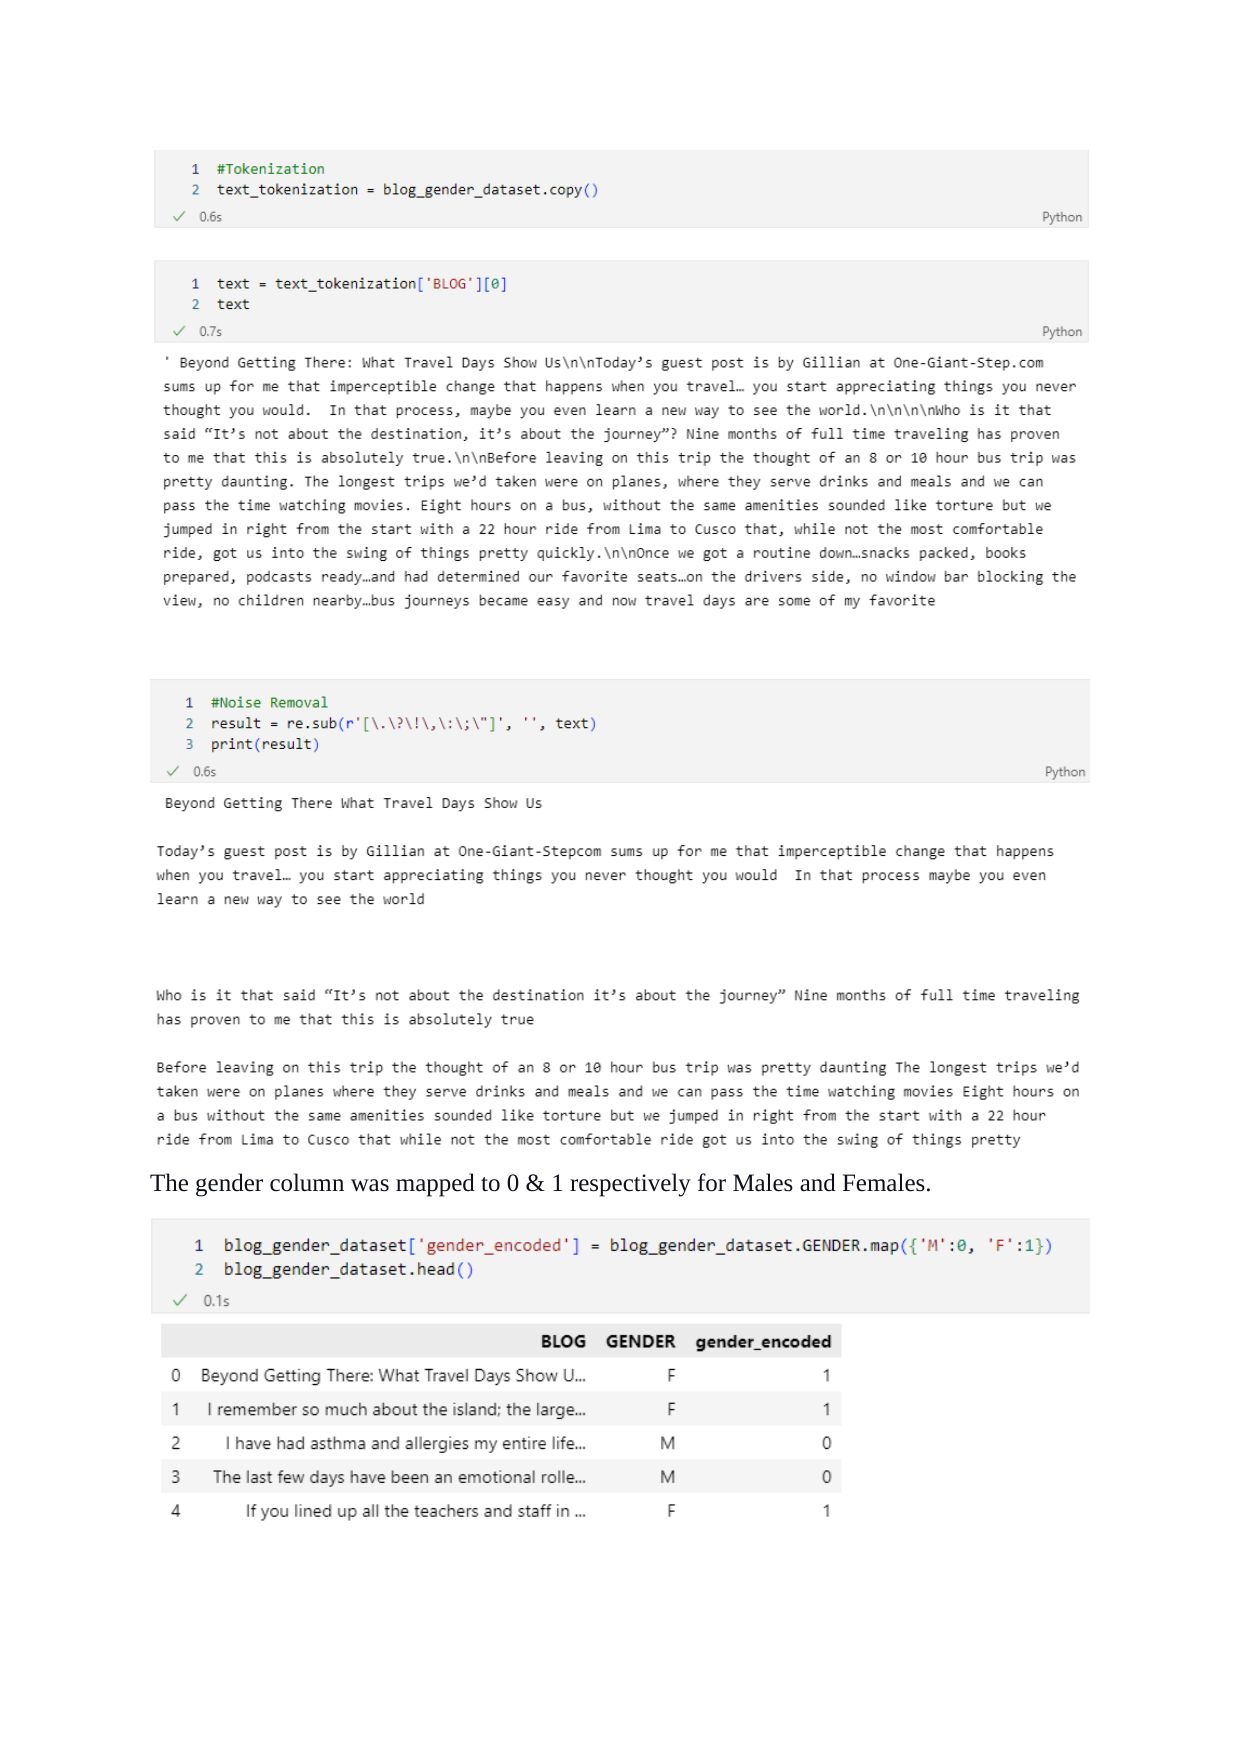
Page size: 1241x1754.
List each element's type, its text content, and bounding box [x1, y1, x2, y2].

picture [150, 679, 1091, 1150]
text The gender column was mapped to 0 & 1 respectively for Males and Females. [150, 1168, 1090, 1197]
picture [150, 150, 1091, 613]
picture [150, 1216, 1091, 1537]
